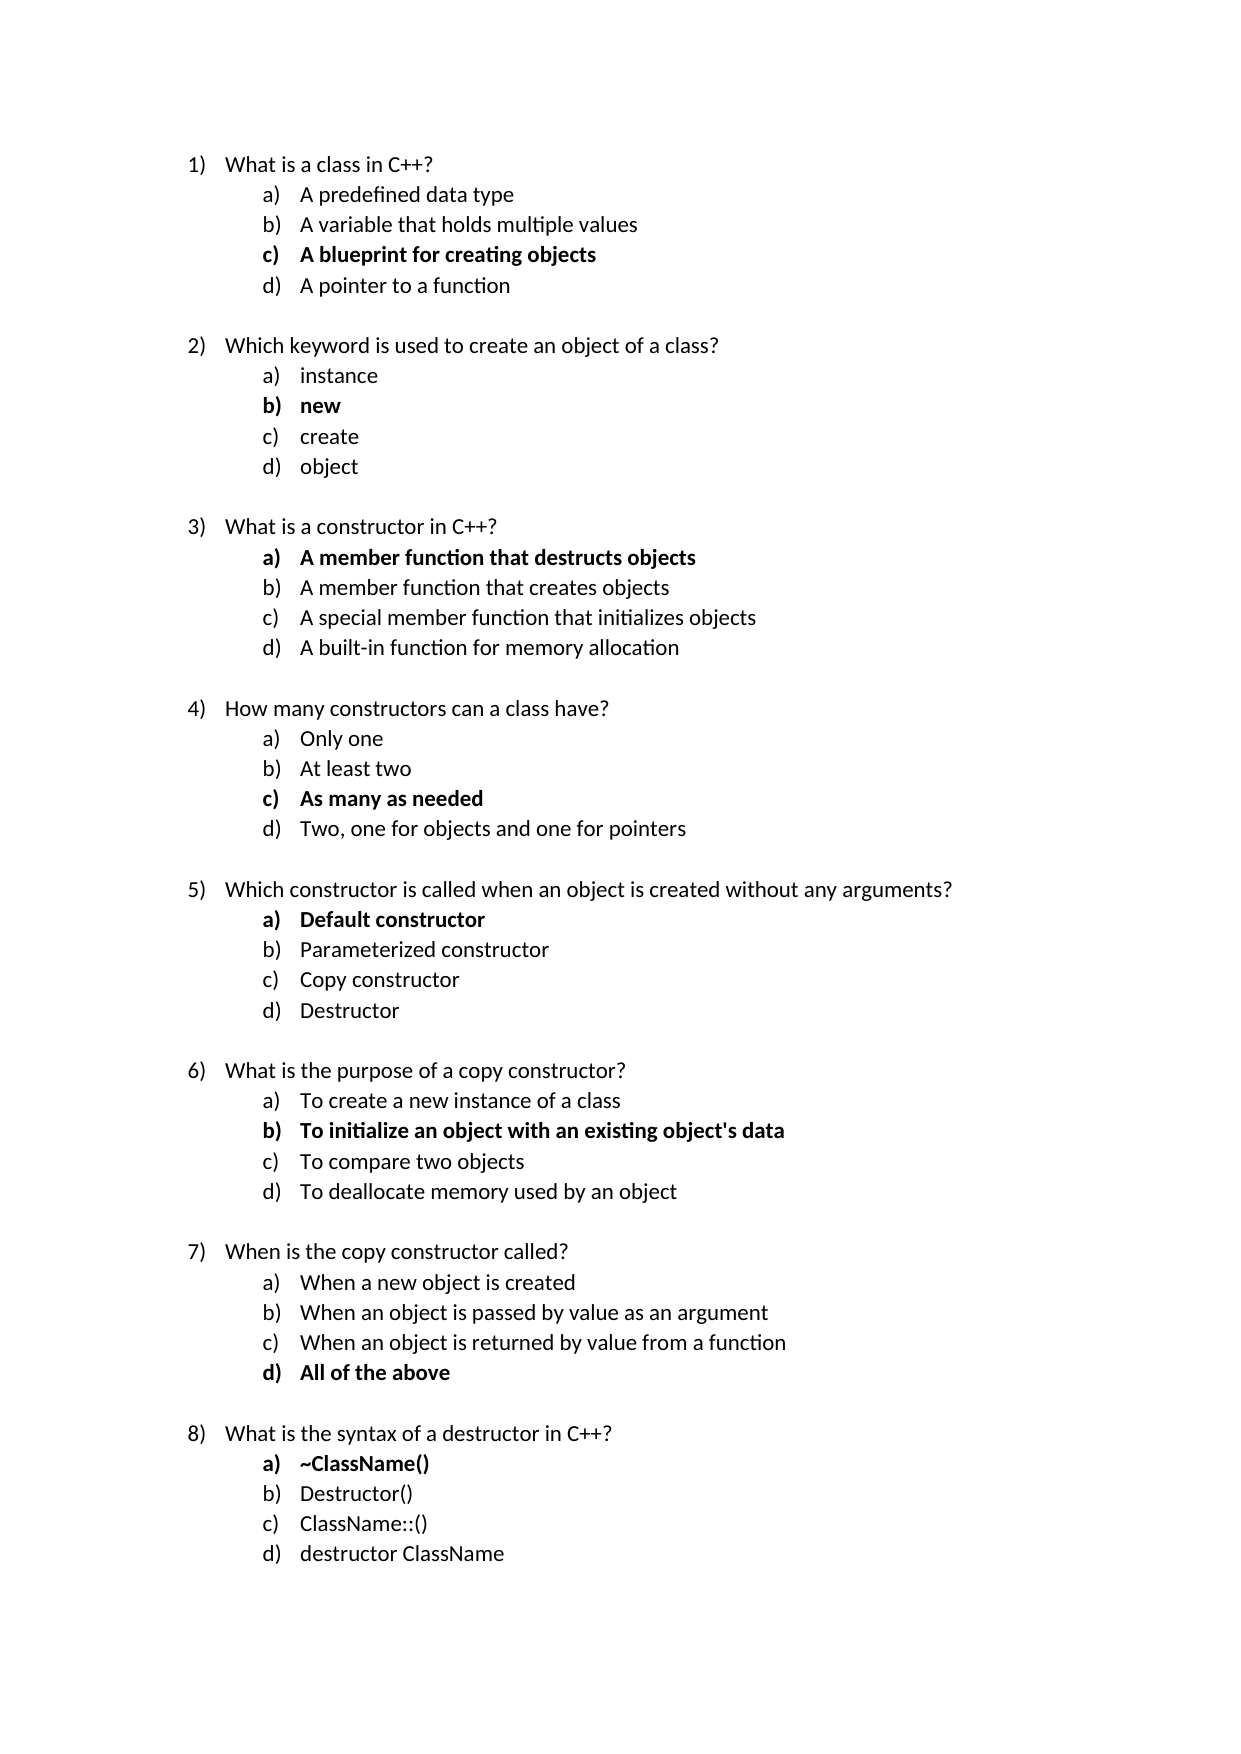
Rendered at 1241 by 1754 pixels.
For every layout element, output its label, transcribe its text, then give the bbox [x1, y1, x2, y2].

list When an object is passed by value as an argument [262, 1298, 1090, 1326]
list How many constructors can a class have? [187, 694, 1090, 722]
list At least two [262, 754, 1090, 782]
list When a new object is created [262, 1268, 1090, 1296]
list Parameterized constructor [262, 935, 1090, 963]
list instance [262, 361, 1090, 389]
list What is the purpose of a copy constructor? [187, 1056, 1090, 1084]
list Two, one for objects and one for pointers [262, 814, 1090, 843]
list What is a constructor in C++? [187, 512, 1090, 541]
list object [262, 452, 1090, 480]
list To create a new instance of a class [262, 1086, 1090, 1114]
list Which keyword is used to create an object of a class? [187, 331, 1090, 359]
list To deallocate memory used by an object [262, 1177, 1090, 1205]
list A pointer to a function [262, 271, 1090, 299]
list Destructor [262, 996, 1090, 1024]
list As many as needed [262, 784, 1090, 812]
list A variable that holds multiple values [262, 210, 1090, 238]
list A special member function that initializes objects [262, 603, 1090, 631]
list Which constructor is called when an object is created without any arguments? [187, 875, 1090, 903]
list Default constructor [262, 905, 1090, 933]
list What is the syntax of a destructor in C++? [187, 1419, 1090, 1447]
list create [262, 422, 1090, 450]
list ~ClassName() [262, 1449, 1090, 1477]
list A built-in function for memory allocation [262, 633, 1090, 661]
list A member function that destructs objects [262, 543, 1090, 571]
list What is a class in C++? [187, 150, 1090, 178]
list new [262, 392, 1090, 420]
list To initialize an object with an existing object's data [262, 1117, 1090, 1145]
list ClassName::() [262, 1509, 1090, 1537]
list To compare two objects [262, 1147, 1090, 1175]
list A predefined data type [262, 180, 1090, 208]
list All of the above [262, 1358, 1090, 1386]
list When an object is returned by value from a function [262, 1328, 1090, 1356]
list Only one [262, 724, 1090, 752]
list Copy constructor [262, 966, 1090, 994]
list destructor ClassName [262, 1539, 1090, 1568]
list Destructor() [262, 1479, 1090, 1507]
list A blueprint for creating objects [262, 241, 1090, 269]
list A member function that creates objects [262, 573, 1090, 601]
list When is the copy constructor called? [187, 1237, 1090, 1266]
